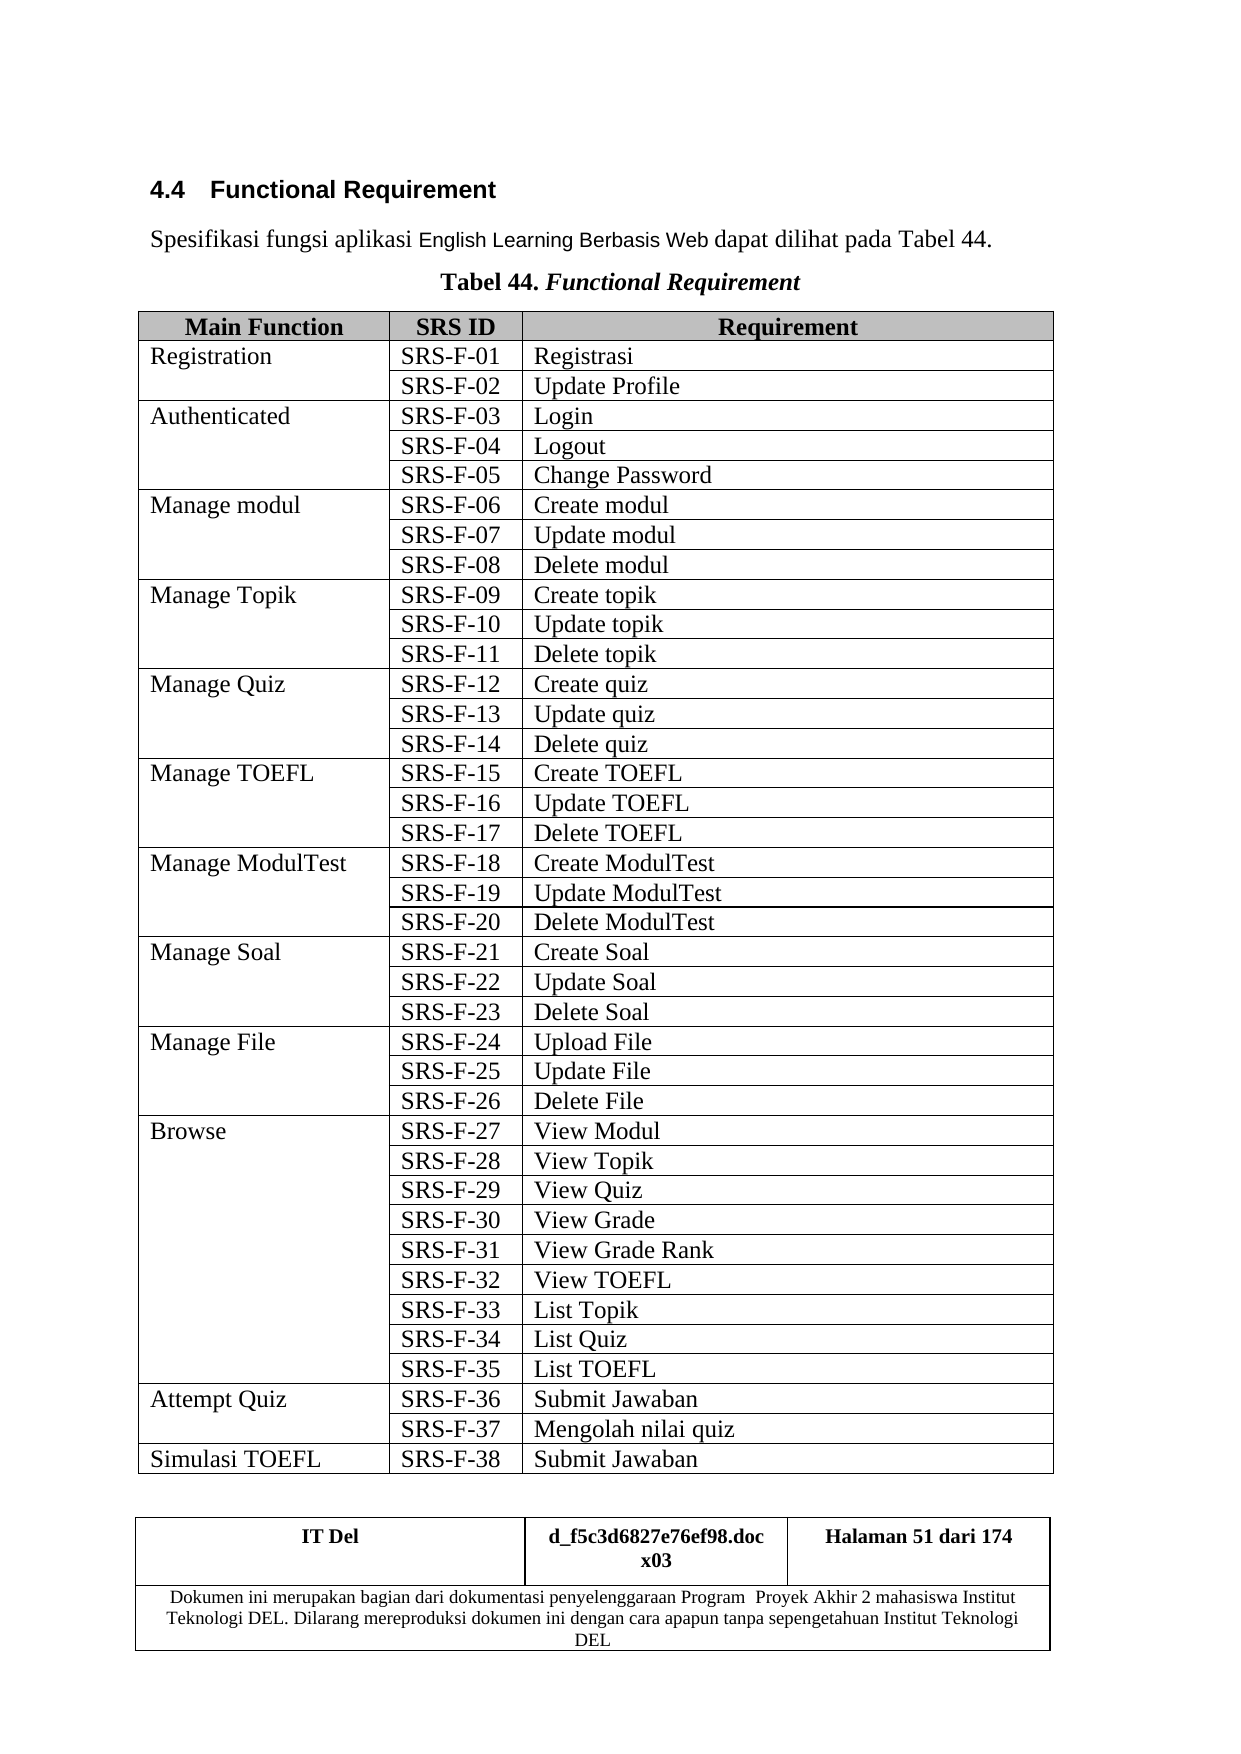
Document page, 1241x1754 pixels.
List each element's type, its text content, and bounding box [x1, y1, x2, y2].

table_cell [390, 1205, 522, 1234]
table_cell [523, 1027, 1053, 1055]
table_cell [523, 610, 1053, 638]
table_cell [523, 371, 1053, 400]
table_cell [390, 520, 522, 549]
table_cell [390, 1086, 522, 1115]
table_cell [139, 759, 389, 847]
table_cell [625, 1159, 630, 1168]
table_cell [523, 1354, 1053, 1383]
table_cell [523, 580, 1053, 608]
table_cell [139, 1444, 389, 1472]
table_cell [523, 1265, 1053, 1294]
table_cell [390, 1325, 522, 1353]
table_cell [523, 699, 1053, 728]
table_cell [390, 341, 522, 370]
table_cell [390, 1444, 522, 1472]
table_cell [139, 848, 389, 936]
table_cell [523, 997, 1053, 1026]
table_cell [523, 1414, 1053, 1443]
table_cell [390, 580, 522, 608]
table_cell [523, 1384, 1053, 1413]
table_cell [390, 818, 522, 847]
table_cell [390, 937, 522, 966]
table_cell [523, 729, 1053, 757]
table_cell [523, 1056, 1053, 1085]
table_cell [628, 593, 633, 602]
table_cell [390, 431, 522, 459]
text Tabel 44. Functional Requirement [150, 267, 1090, 296]
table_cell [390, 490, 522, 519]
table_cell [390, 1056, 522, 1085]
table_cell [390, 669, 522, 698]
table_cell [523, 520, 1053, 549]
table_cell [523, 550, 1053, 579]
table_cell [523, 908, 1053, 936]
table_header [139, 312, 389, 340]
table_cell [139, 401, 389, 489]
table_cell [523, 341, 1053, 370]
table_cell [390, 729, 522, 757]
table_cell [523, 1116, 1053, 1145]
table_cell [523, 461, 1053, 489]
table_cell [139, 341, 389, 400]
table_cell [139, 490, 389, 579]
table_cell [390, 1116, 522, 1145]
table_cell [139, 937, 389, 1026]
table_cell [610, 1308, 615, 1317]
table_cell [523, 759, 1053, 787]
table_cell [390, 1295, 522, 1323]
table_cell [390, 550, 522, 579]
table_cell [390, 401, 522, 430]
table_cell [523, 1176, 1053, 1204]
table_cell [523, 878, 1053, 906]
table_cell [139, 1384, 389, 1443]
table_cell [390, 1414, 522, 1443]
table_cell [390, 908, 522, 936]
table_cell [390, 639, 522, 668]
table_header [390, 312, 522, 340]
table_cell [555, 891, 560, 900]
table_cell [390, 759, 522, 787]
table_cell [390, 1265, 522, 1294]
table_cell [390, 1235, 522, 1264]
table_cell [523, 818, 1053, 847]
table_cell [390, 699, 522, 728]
subtitle Functional Requirement [150, 175, 1090, 204]
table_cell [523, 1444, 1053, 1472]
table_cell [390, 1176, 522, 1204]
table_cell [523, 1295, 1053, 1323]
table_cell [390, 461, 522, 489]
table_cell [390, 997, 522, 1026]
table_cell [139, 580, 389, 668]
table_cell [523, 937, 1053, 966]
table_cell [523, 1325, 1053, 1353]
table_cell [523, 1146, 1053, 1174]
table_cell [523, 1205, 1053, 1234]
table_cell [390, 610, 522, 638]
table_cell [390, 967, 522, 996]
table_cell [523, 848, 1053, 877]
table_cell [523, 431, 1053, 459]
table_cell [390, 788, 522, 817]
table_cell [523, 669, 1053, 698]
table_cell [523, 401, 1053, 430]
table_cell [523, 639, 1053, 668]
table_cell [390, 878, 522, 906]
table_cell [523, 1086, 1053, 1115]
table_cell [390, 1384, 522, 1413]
text Spesifikasi fungsi aplikasi English Learning Berbasis Web dapat dilihat pada Tabel 18. [150, 224, 1090, 253]
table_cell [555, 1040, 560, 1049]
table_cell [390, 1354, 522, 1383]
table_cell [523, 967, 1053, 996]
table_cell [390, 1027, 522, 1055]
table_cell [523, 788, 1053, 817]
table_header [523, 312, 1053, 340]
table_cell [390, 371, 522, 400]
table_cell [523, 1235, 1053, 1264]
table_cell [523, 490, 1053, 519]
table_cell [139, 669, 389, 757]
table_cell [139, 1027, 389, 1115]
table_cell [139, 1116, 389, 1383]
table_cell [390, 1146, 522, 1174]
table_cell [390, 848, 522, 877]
